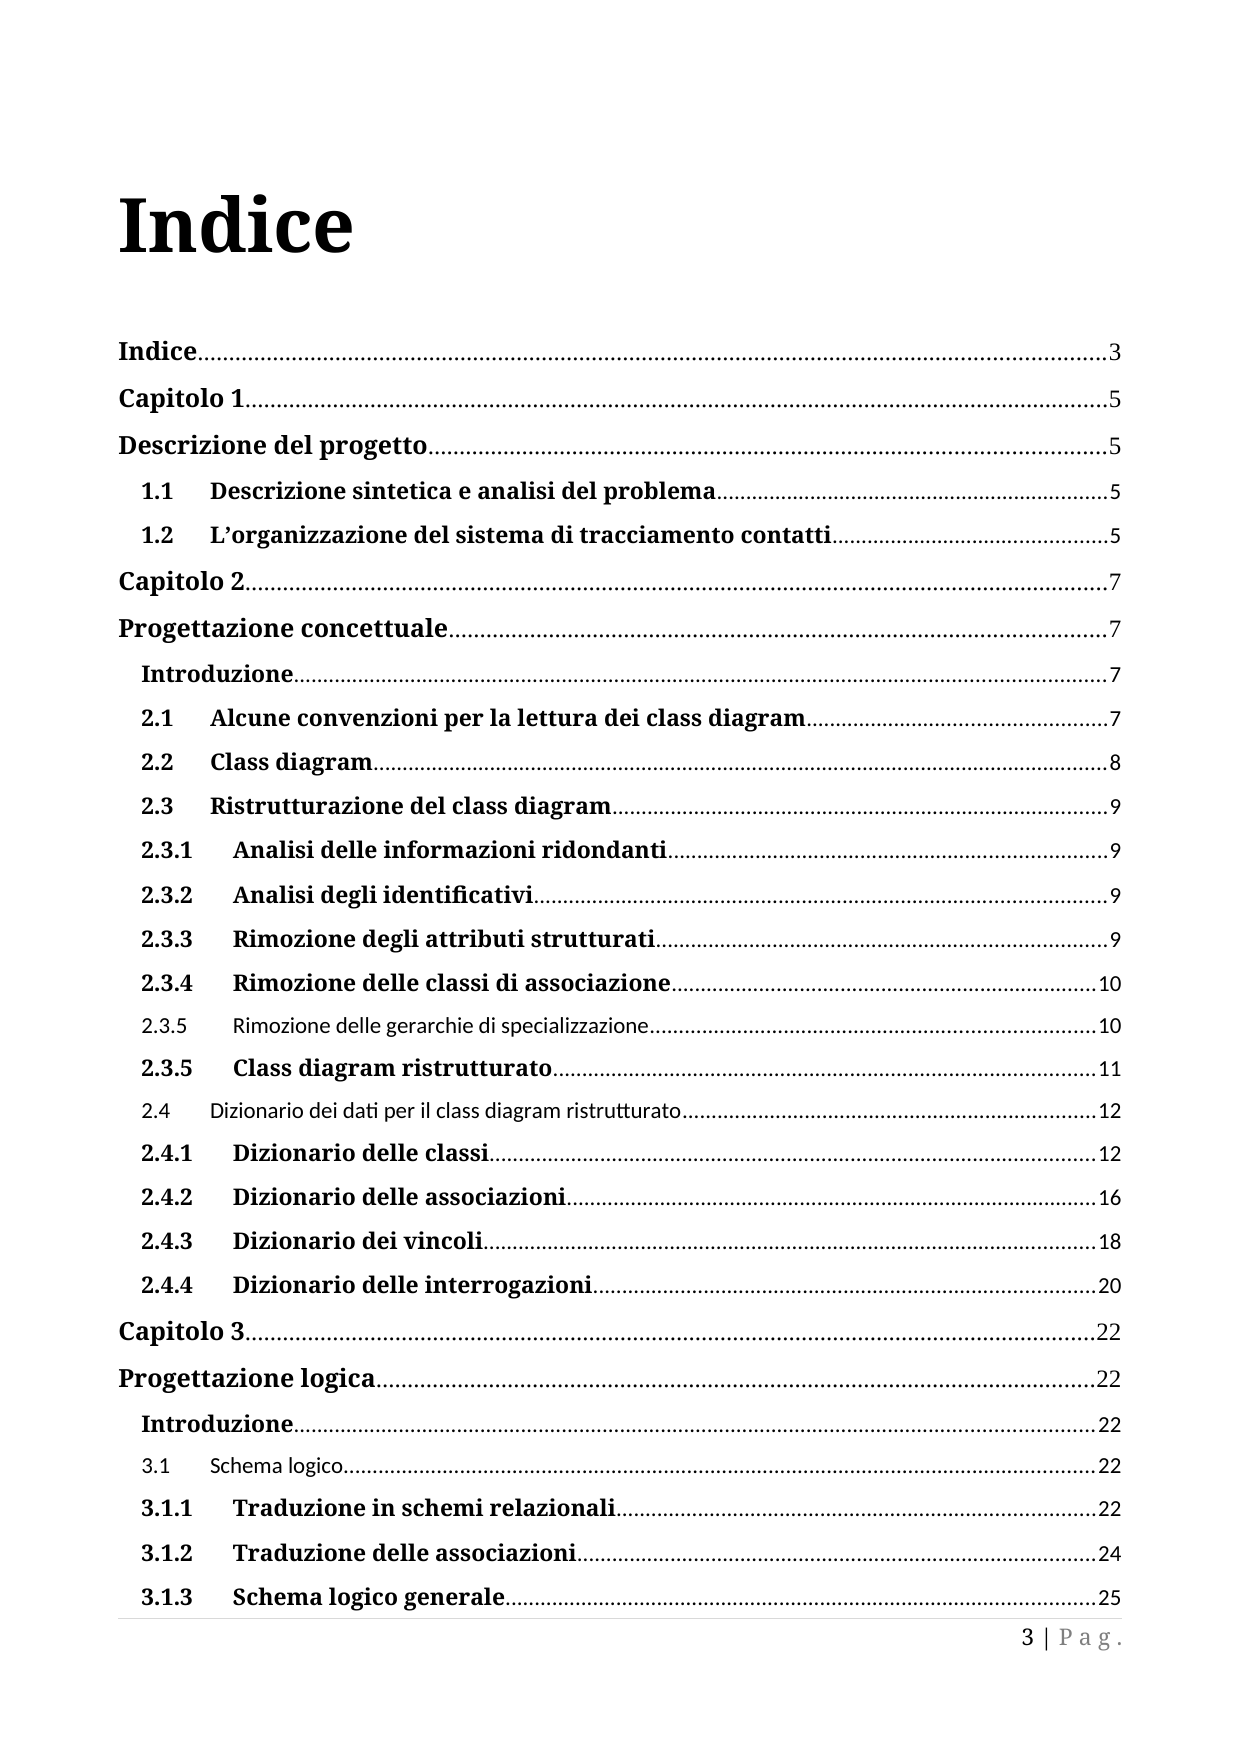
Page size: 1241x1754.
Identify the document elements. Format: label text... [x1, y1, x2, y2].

subtitle Indice [118, 173, 1122, 275]
